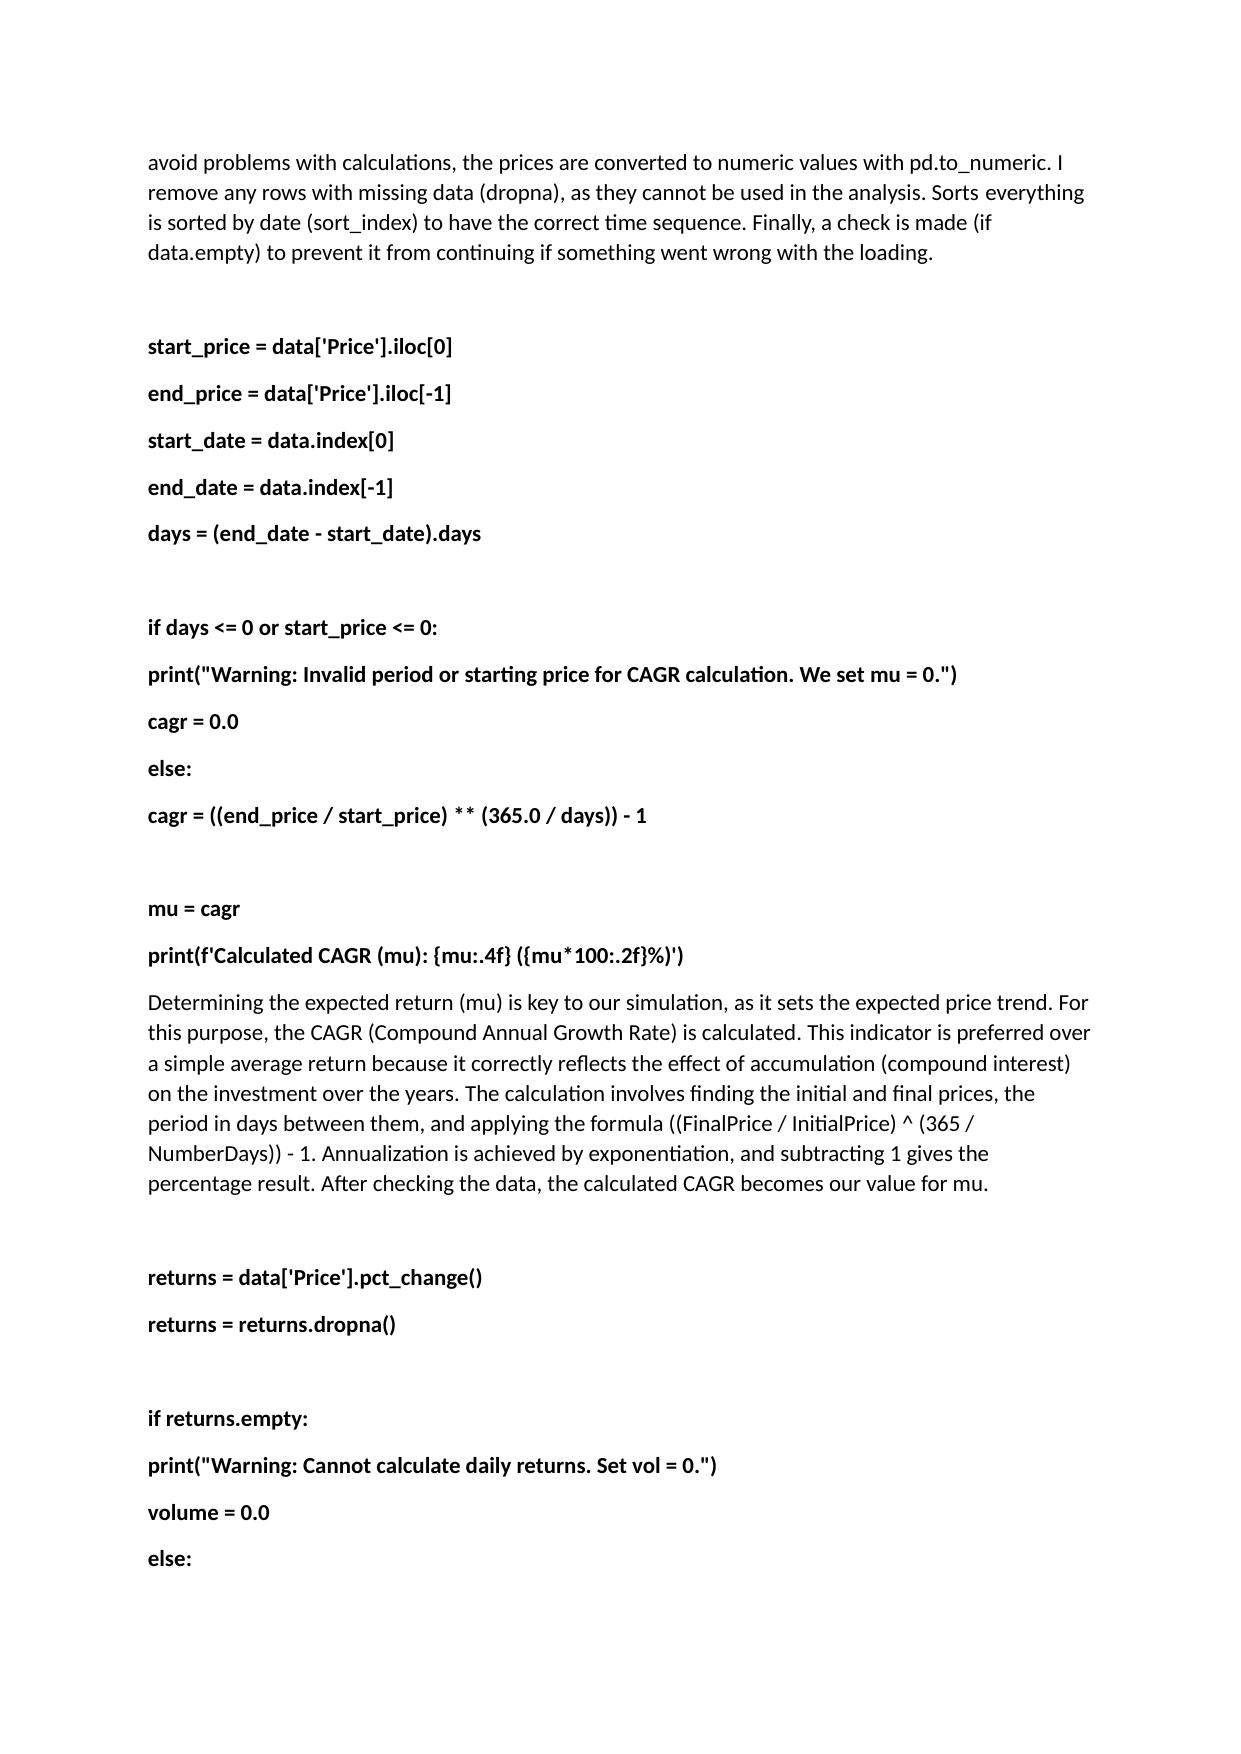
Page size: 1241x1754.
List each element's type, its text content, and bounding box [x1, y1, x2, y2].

text cagr = ((end_price / start_price) ** (365.0 / days)) - 1 [148, 801, 1093, 829]
text print(f'Calculated CAGR (mu): {mu:.4f} ({mu*100:.2f}%)') [148, 941, 1093, 969]
text volume = 0.0 [148, 1498, 1093, 1526]
text days = (end_date - start_date).days [148, 519, 1093, 547]
text if days <= 0 or start_price <= 0: [148, 613, 1093, 641]
text returns = returns.dropna() [148, 1310, 1093, 1338]
text cagr = 0.0 [148, 707, 1093, 735]
text if returns.empty: [148, 1404, 1093, 1432]
text end_date = data.index[-1] [148, 473, 1093, 501]
text print("Warning: Invalid period or starting price for CAGR calculation. We set mu = 0.") [148, 660, 1093, 688]
text print("Warning: Cannot calculate daily returns. Set vol = 0.") [148, 1451, 1093, 1479]
text start_price = data['Price'].iloc[0] [148, 332, 1093, 360]
text mu = cagr [148, 894, 1093, 922]
text start_date = data.index[0] [148, 426, 1093, 454]
text returns = data['Price'].pct_change() [148, 1263, 1093, 1291]
text else: [148, 754, 1093, 782]
text else: [148, 1544, 1093, 1572]
text Determining the expected return (mu) is key to our simulation, as it sets the expected price trend. For this purpose, the CAGR (Compound Annual Growth Rate) is calculated. This indicator is preferred over a simple average return because it correctly reflects the effect of accumulation (compound interest) on the investment over the years. The calculation involves finding the initial and final prices, the period in days between them, and applying the formula ((FinalPrice / InitialPrice) ^ (365 / NumberDays)) - 1. Annualization is achieved by exponentiation, and subtracting 1 gives the percentage result. After checking the data, the calculated CAGR becomes our value for mu. [148, 988, 1093, 1197]
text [148, 148, 1093, 266]
text end_price = data['Price'].iloc[-1] [148, 379, 1093, 407]
